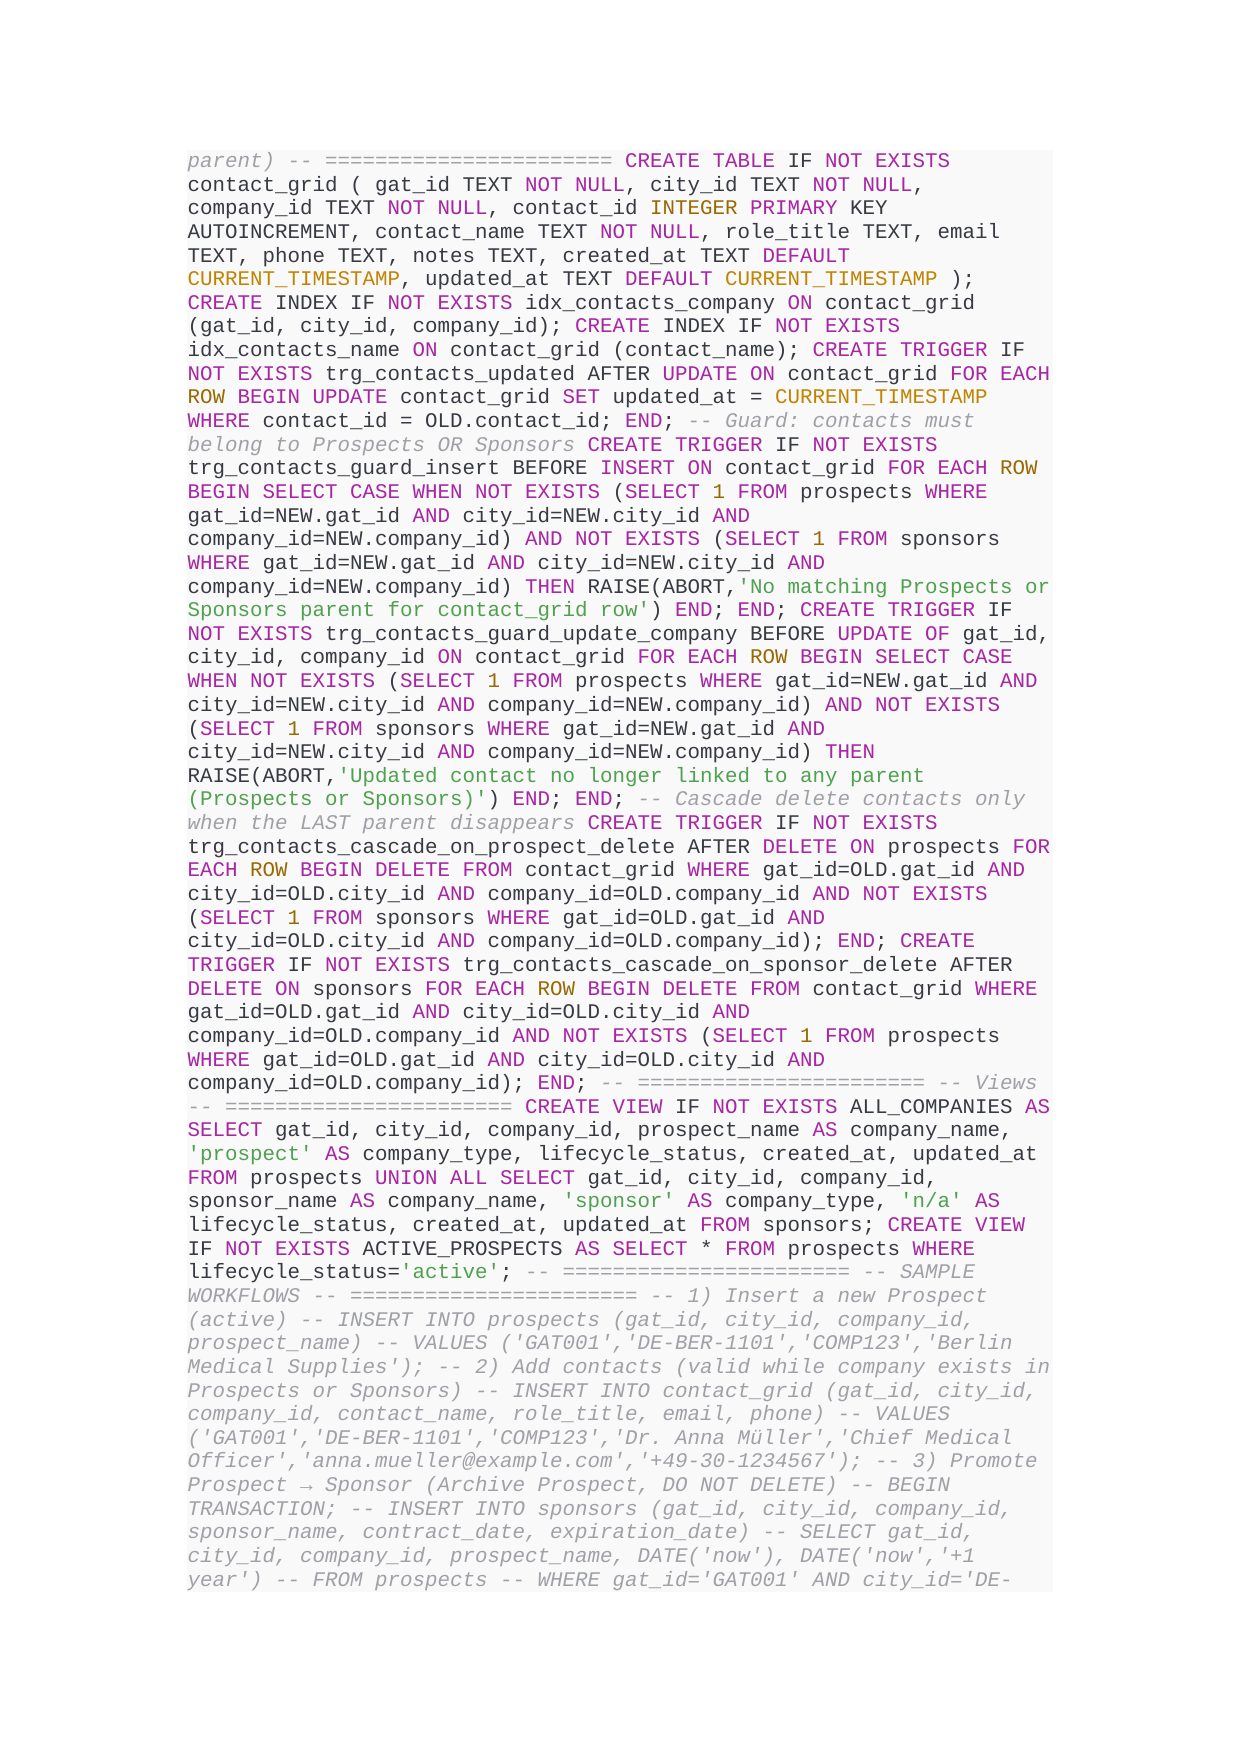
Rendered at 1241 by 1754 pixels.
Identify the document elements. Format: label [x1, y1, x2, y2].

text [187, 150, 1053, 1592]
